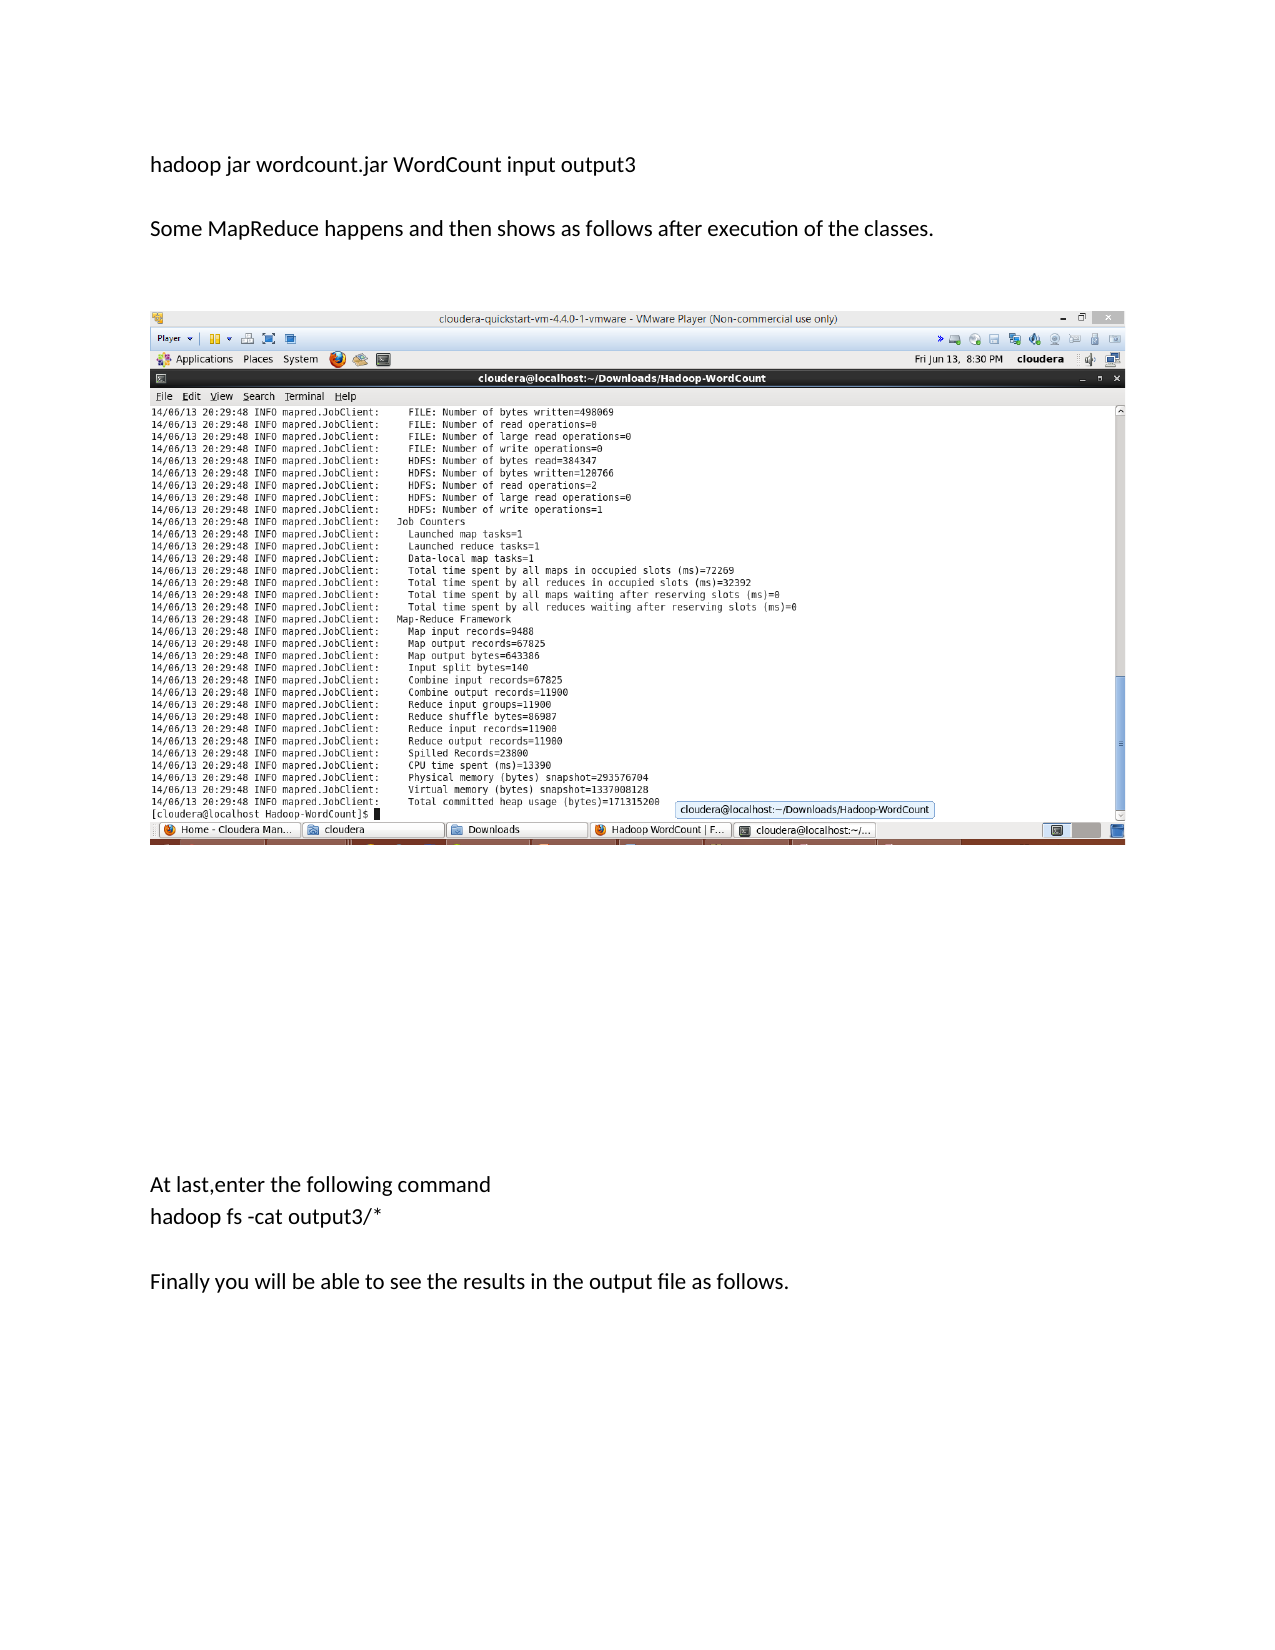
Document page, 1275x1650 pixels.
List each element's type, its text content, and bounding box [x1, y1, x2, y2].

text hadoop jar wordcount.jar WordCount input output3 [150, 150, 1125, 178]
text Finally you will be able to see the results in the output file as follows. [150, 1267, 1125, 1295]
picture [150, 311, 1125, 845]
text At last,enter the following command [150, 1170, 1125, 1198]
text hadoop fs -cat output3/* [150, 1202, 1125, 1230]
text Some MapReduce happens and then shows as follows after execution of the classes. [150, 214, 1125, 242]
